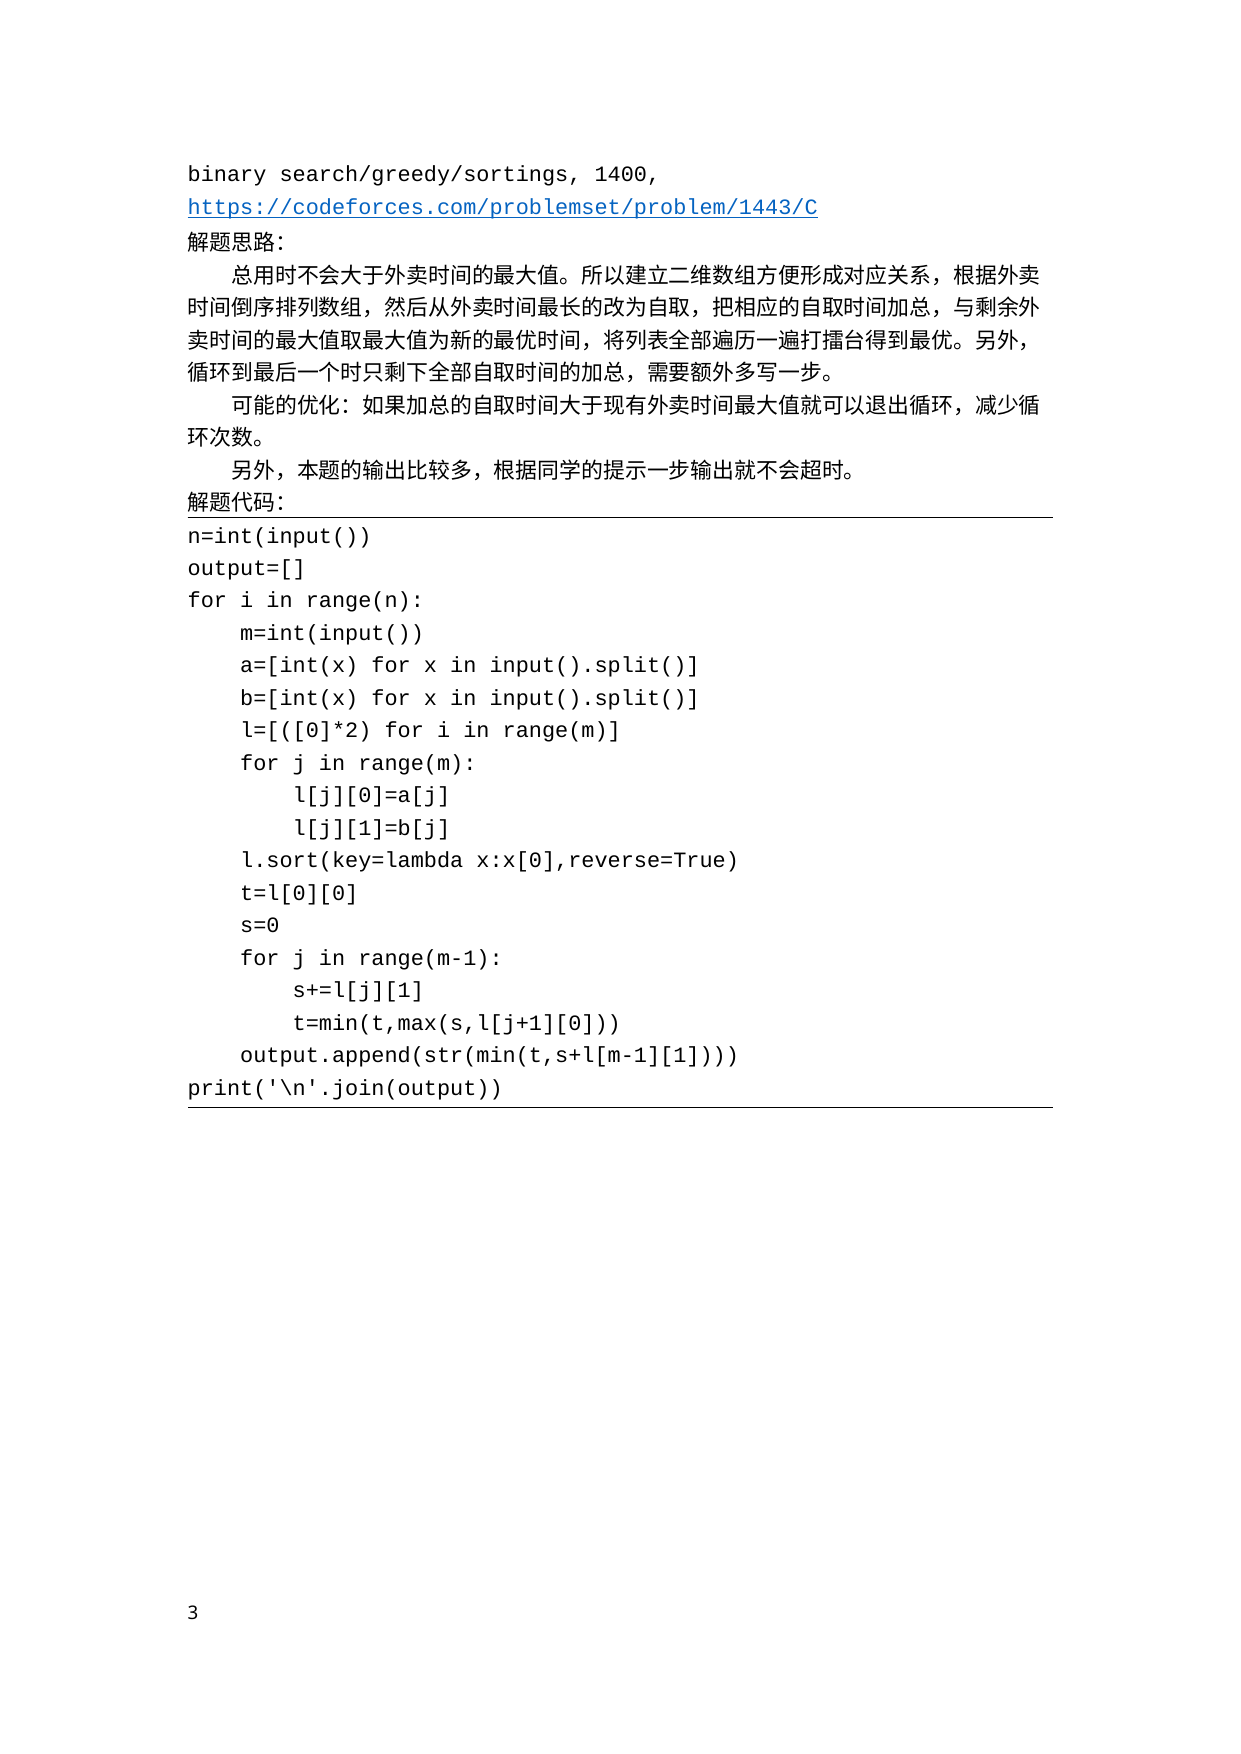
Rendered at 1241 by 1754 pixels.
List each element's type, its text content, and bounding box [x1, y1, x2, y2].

text l=[([0]*2) for i in range(m)] [187, 715, 1053, 748]
text m=int(input()) [187, 618, 1053, 650]
text output.append(str(min(t,s+l[m-1][1]))) [187, 1040, 1053, 1070]
text b=[int(x) for x in input().split()] [187, 683, 1053, 715]
text binary search/greedy/sortings, 1400, https://codeforces.com/problemset/problem/1443/C [187, 160, 1053, 225]
text s=0 [187, 910, 1053, 943]
text s+=l[j][1] [187, 975, 1053, 1008]
text t=l[0][0] [187, 878, 1053, 910]
text t=min(t,max(s,l[j+1][0])) [187, 1008, 1053, 1040]
text output=[] [187, 553, 1053, 585]
text 解题代码： [187, 485, 1053, 517]
text 解题思路： [187, 225, 1053, 257]
text for i in range(n): [187, 585, 1053, 618]
text ﻿n=int(input()) [187, 518, 1053, 553]
text 总用时不会大于外卖时间的最大值。所以建立二维数组方便形成对应关系，根据外卖时间倒序排列数组，然后从外卖时间最长的改为自取，把相应的自取时间加总，与剩余外卖时间的最大值取最大值为新的最优时间，将列表全部遍历一遍打擂台得到最优。另外，循环到最后一个时只剩下全部自取时间的加总，需要额外多写一步。 [187, 257, 1053, 387]
text for j in range(m): [187, 748, 1053, 780]
text l[j][1]=b[j] [187, 813, 1053, 845]
text l.sort(key=lambda x:x[0],reverse=True) [187, 845, 1053, 878]
text a=[int(x) for x in input().split()] [187, 650, 1053, 683]
text 可能的优化：如果加总的自取时间大于现有外卖时间最大值就可以退出循环，减少循环次数。 [187, 387, 1053, 452]
text l[j][0]=a[j] [187, 780, 1053, 813]
text 另外，本题的输出比较多，根据同学的提示一步输出就不会超时。 [187, 452, 1053, 485]
text for j in range(m-1): [187, 943, 1053, 975]
text print('\n'.join(output)) [187, 1070, 1053, 1108]
